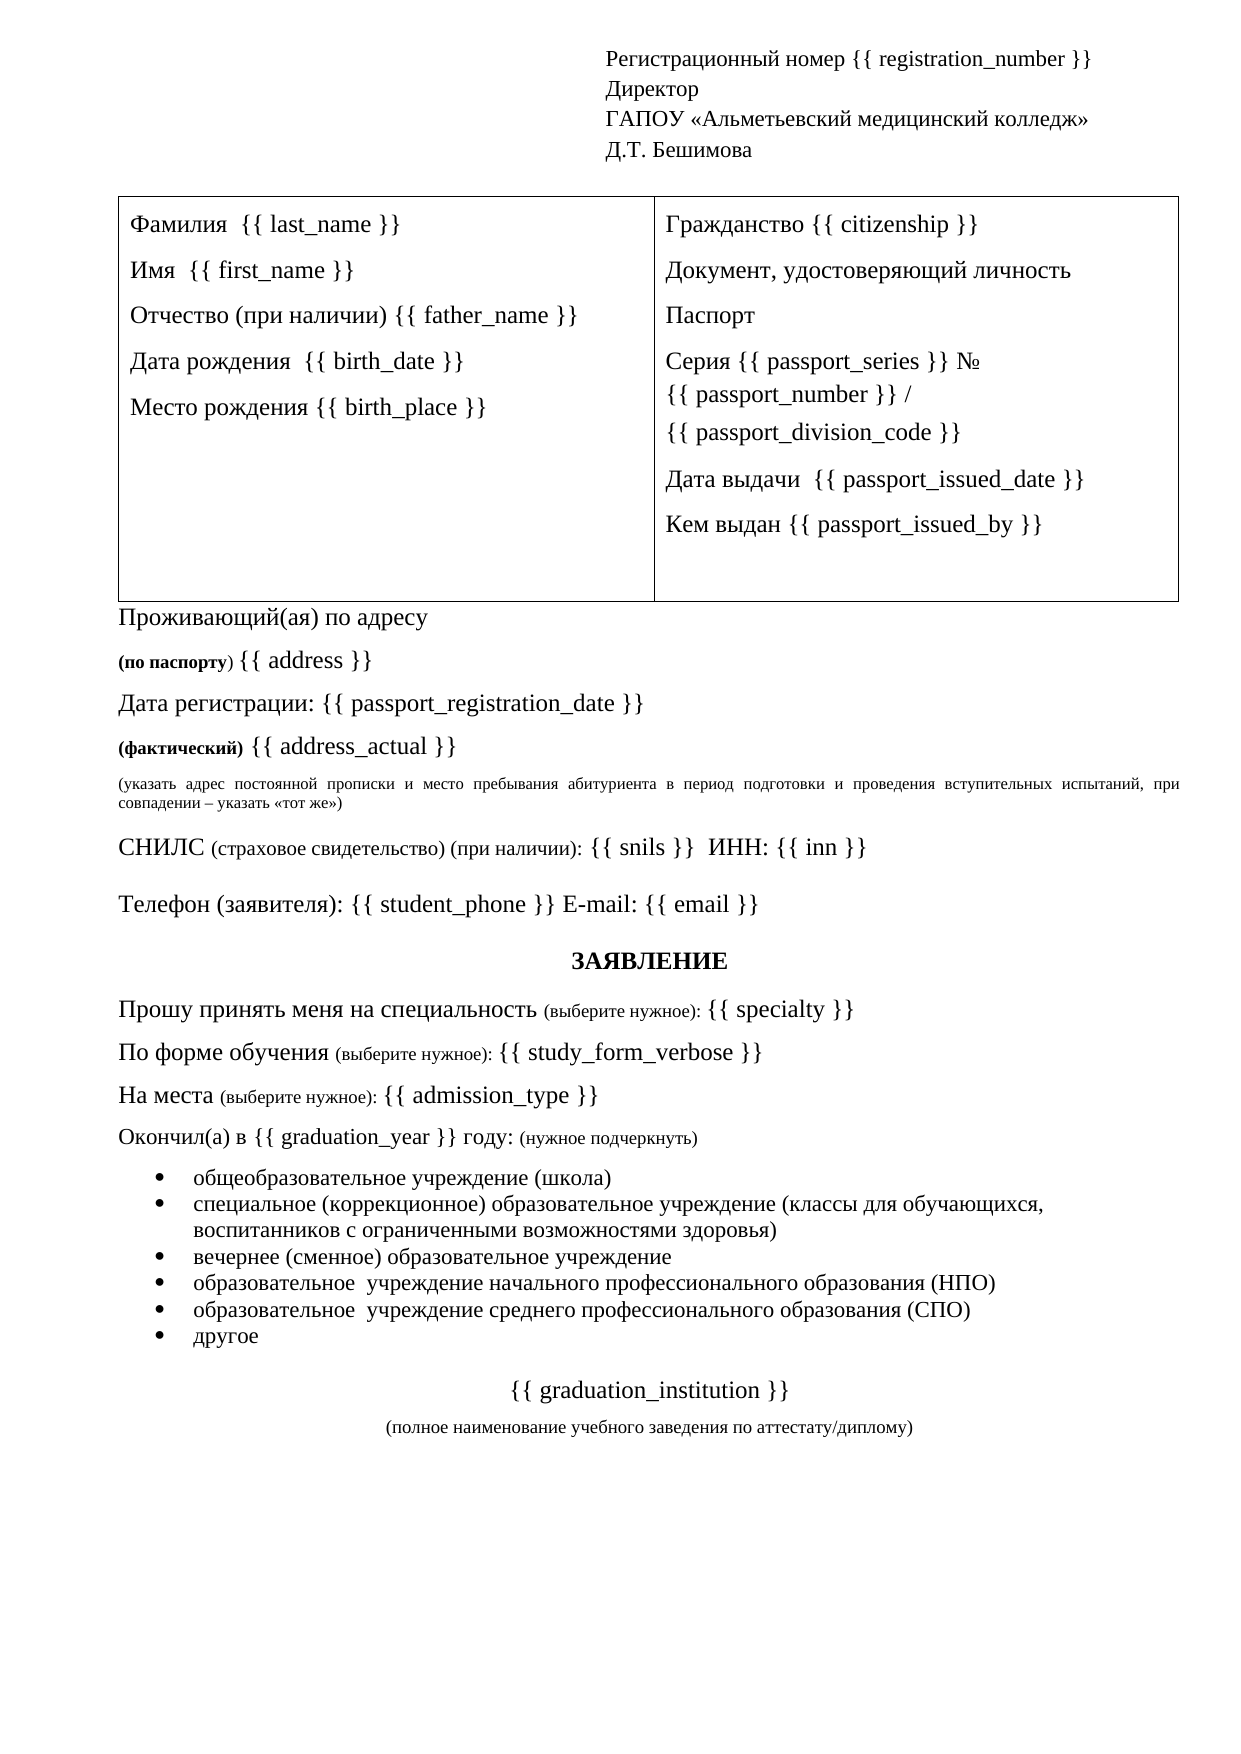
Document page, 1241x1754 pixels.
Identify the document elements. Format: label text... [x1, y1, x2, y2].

text По форме обучения (выберите нужное): {{ study_form_verbose }} [118, 1037, 1181, 1066]
text На места (выберите нужное): {{ admission_type }} [118, 1080, 1181, 1109]
list специальное (коррекционное) образовательное учреждение (классы для обучающихся, воспитанников с ограниченными возможностями здоровья) [156, 1190, 1181, 1243]
text ЗАЯВЛЕНИЕ [118, 946, 1181, 974]
text Регистрационный номер {{ registration_number }} [605, 45, 1181, 71]
table_header Фамилия {{ last_name }} Имя {{ first_name }} Отчество (при наличии) {{ father_name }} Дата рождения {{ birth_date }} Место рождения {{ birth_place }} [119, 197, 654, 601]
text Прошу принять меня на специальность (выберите нужное): {{ specialty }} [118, 994, 1181, 1022]
text ГАПОУ «Альметьевский медицинский колледж» [605, 105, 1181, 132]
text СНИЛС (страховое свидетельство) (при наличии): {{ snils }} ИНН: {{ inn }} [118, 832, 1181, 860]
list образовательное учреждение начального профессионального образования (НПО) [156, 1269, 1181, 1296]
text Директор [605, 75, 1181, 102]
text Проживающий(ая) по адресу [118, 602, 1181, 630]
list вечернее (сменное) образовательное учреждение [156, 1243, 1181, 1269]
text {{ graduation_institution }} [118, 1375, 1181, 1403]
text (указать адрес постоянной прописки и место пребывания абитуриента в период подготовки и проведения вступительных испытаний, при совпадении – указать «тот же») [118, 774, 1181, 812]
text Телефон (заявителя): {{ student_phone }} E-mail: {{ email }} [118, 889, 1181, 918]
list общеобразовательное учреждение (школа) [156, 1164, 1181, 1190]
text (по паспорту) {{ address }} [118, 645, 1181, 673]
list другое [156, 1322, 1181, 1348]
text (фактический) {{ address_actual }} [118, 731, 1181, 760]
text (полное наименование учебного заведения по аттестату/диплому) [118, 1416, 1181, 1437]
list образовательное учреждение среднего профессионального образования (СПО) [156, 1296, 1181, 1322]
table_header Гражданство {{ citizenship }} Документ, удостоверяющий личность Паспорт Серия {{ passport_series }} № {{ passport_number }} / {{ passport_division_code }} Дата выдачи {{ passport_issued_date }} Кем выдан {{ passport_issued_by }} [655, 197, 1178, 601]
text Д.Т. Бешимова [605, 136, 1181, 162]
text Окончил(а) в {{ graduation_year }} году: (нужное подчеркнуть) [118, 1123, 1181, 1149]
text Дата регистрации: {{ passport_registration_date }} [118, 688, 1181, 717]
